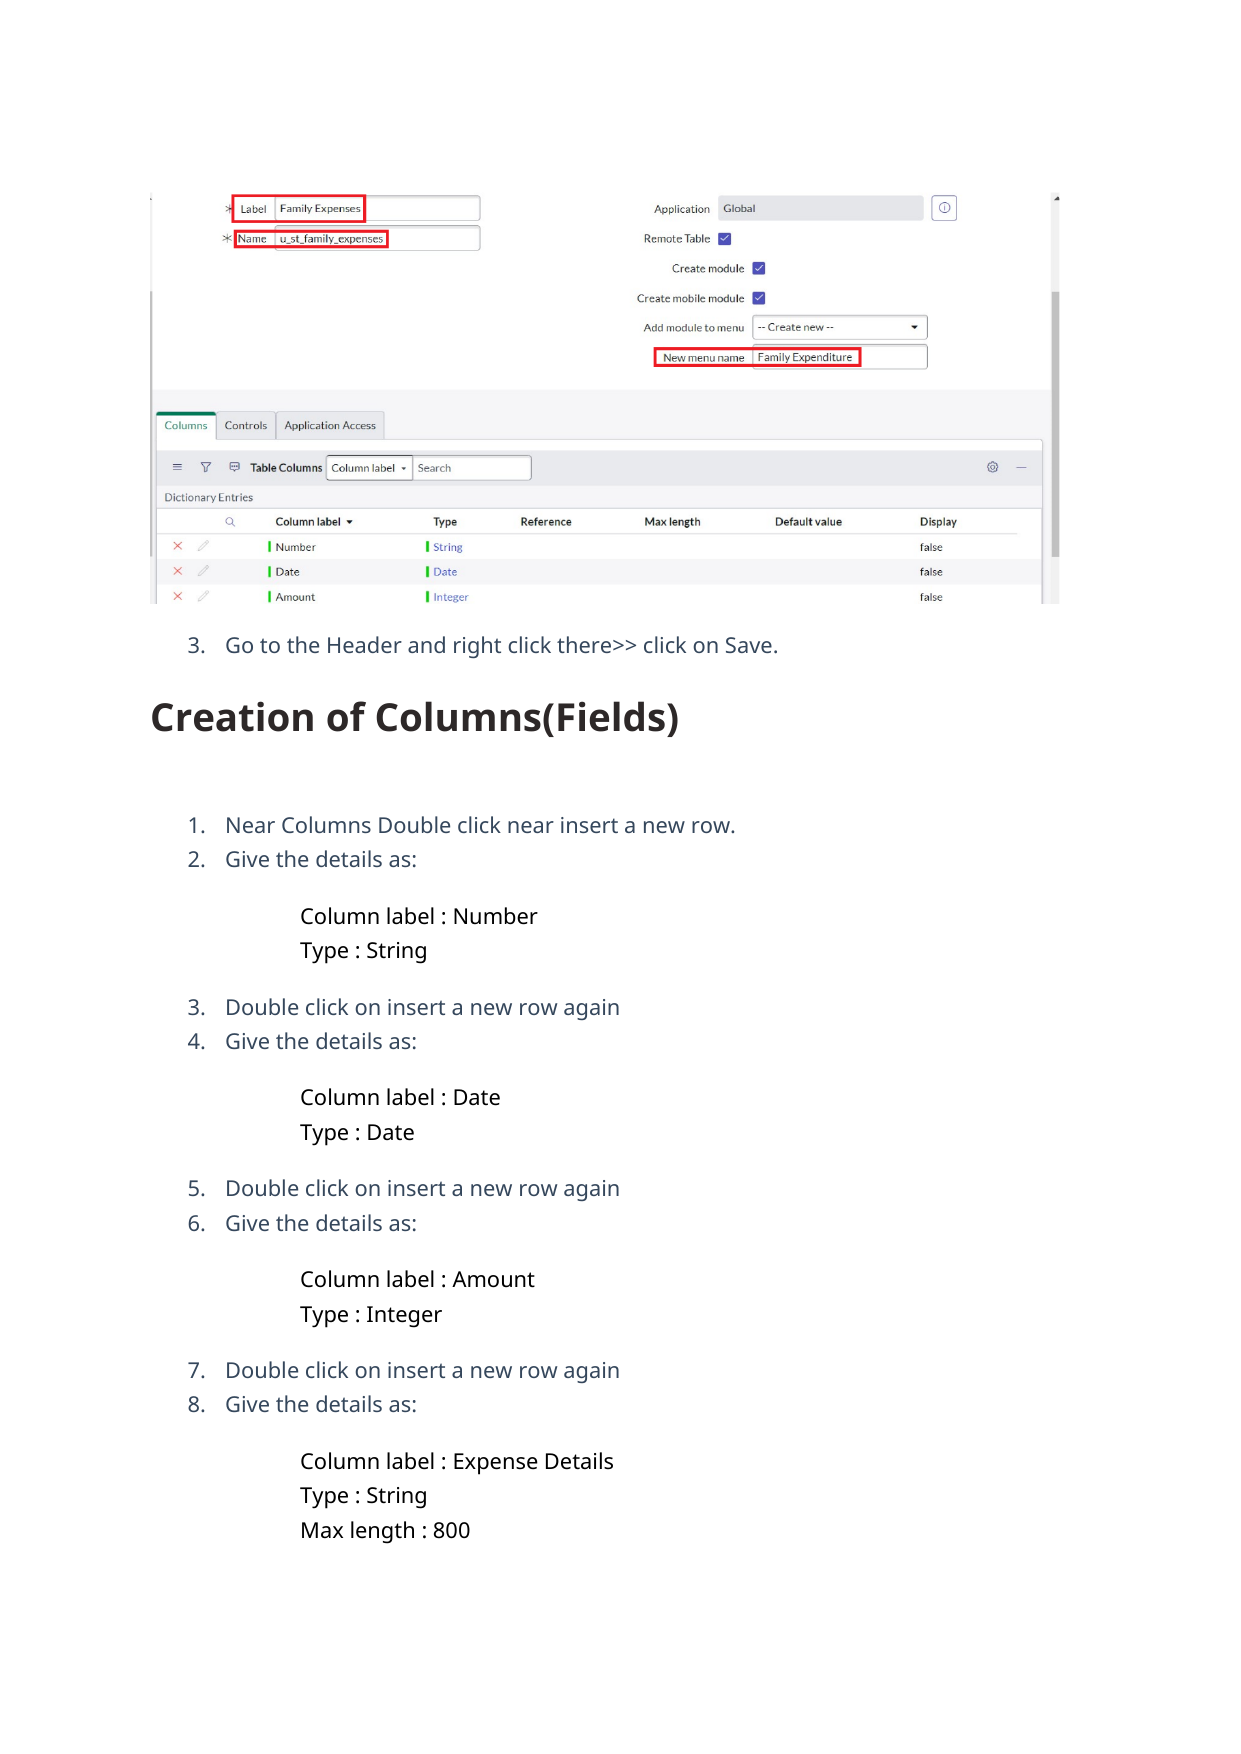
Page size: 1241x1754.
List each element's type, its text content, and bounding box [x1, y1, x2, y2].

text Column label : Number [300, 901, 1090, 931]
text Type : String [300, 935, 1090, 965]
text Type : Integer [300, 1298, 1090, 1328]
text Max length : 800 [300, 1515, 1090, 1544]
list Go to the Header and right click there>> click on Save. [187, 630, 1090, 660]
text Type : String [300, 1480, 1090, 1510]
list Give the details as: [187, 844, 1090, 874]
text Column label : Expense Details [300, 1446, 1090, 1476]
list Double click on insert a new row again [187, 1355, 1090, 1385]
list Give the details as: [187, 1389, 1090, 1419]
text Column label : Date [300, 1082, 1090, 1112]
list Give the details as: [187, 1208, 1090, 1237]
text Type : Date [300, 1117, 1090, 1147]
list Double click on insert a new row again [187, 992, 1090, 1021]
list Near Columns Double click near insert a new row. [187, 810, 1090, 840]
picture [150, 150, 1060, 604]
list Give the details as: [187, 1026, 1090, 1056]
text Column label : Amount [300, 1264, 1090, 1294]
list Double click on insert a new row again [187, 1173, 1090, 1203]
subtitle Creation of Columns(Fields) [150, 690, 1090, 742]
